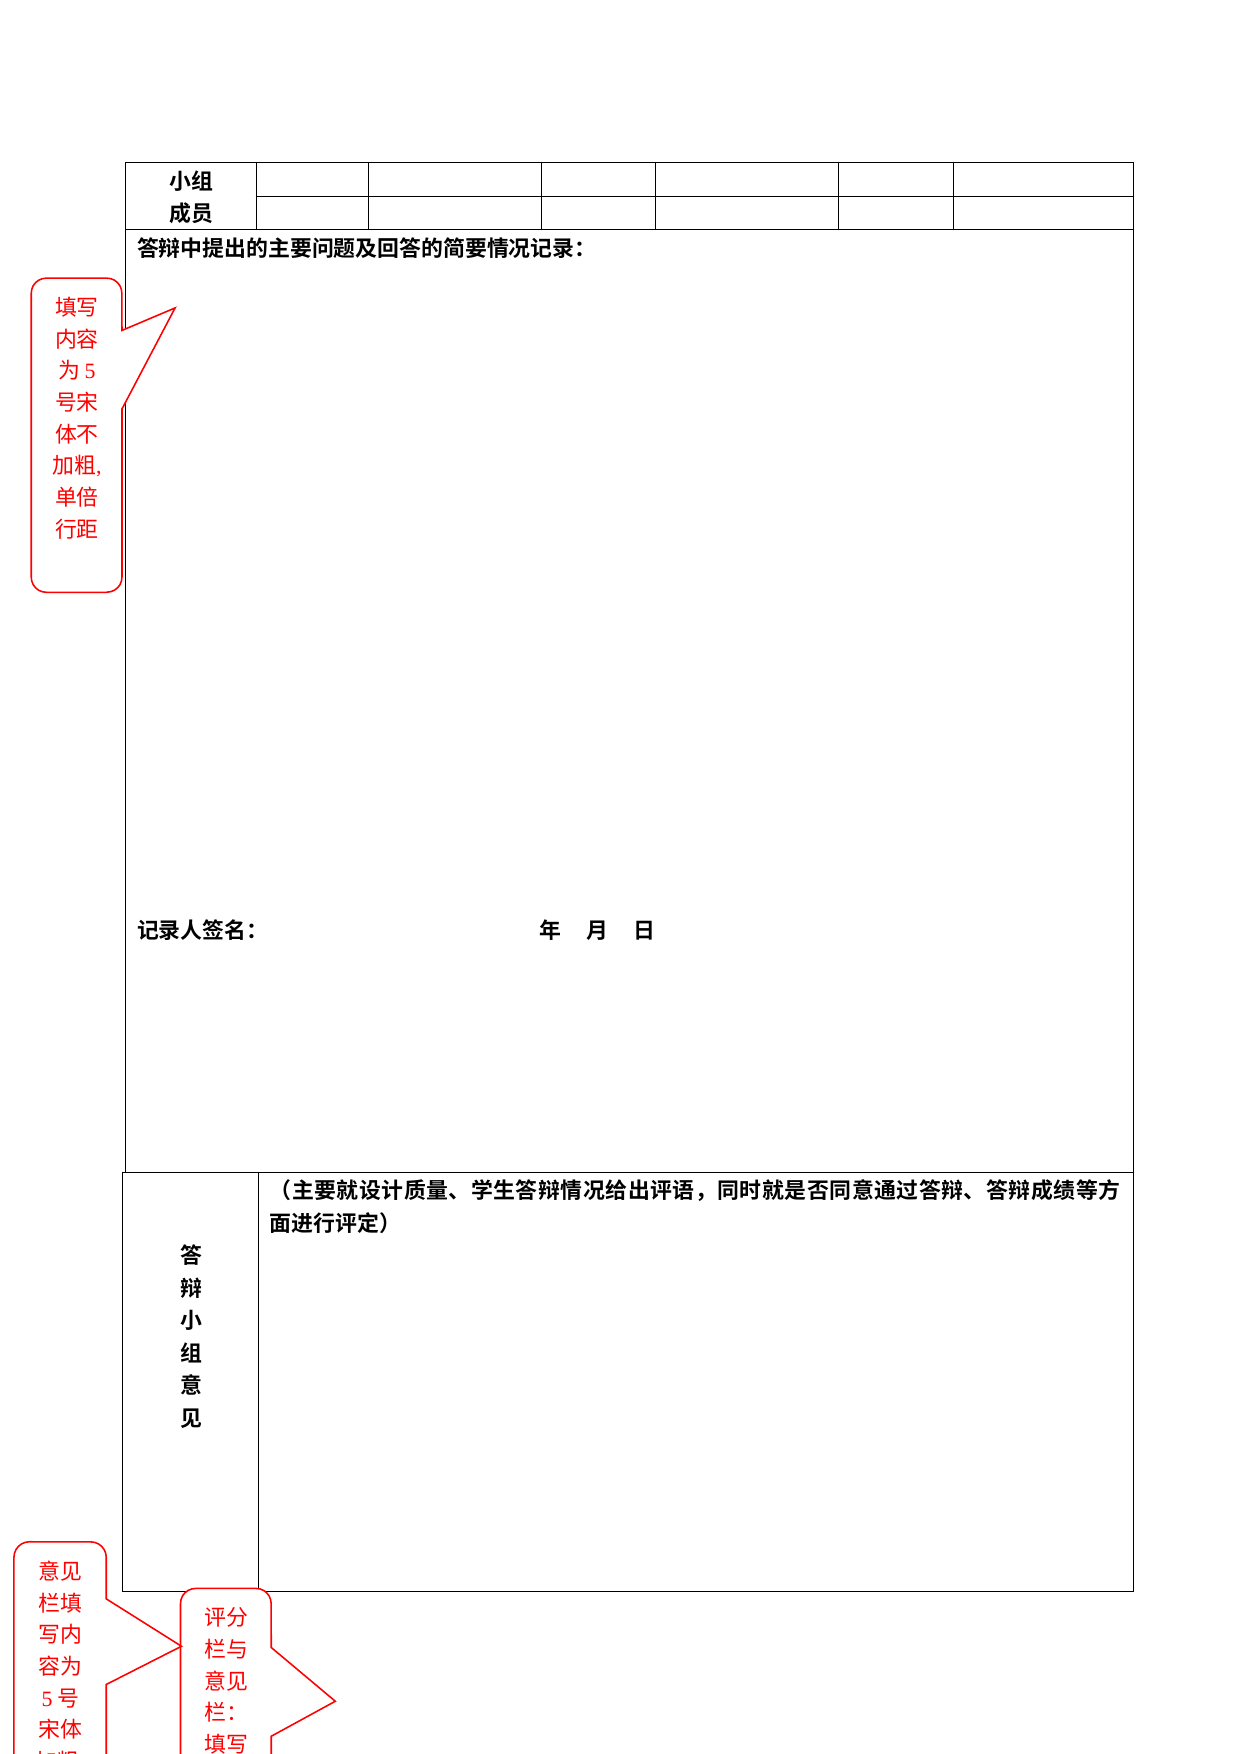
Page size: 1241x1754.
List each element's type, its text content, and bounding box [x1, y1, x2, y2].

table_cell [542, 197, 655, 229]
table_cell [259, 1173, 1133, 1591]
table_cell [839, 163, 953, 196]
table_cell 答辩 小组 成员 [126, 163, 256, 229]
table_cell [954, 197, 1133, 229]
table_cell 答 辩 小 组 意 见 [123, 1173, 258, 1591]
table_cell 答辩中提出的主要问题及回答的简要情况记录： 记录人签名： 年 月 日 [126, 230, 1133, 1172]
table_cell [656, 197, 838, 229]
table_cell [656, 163, 838, 196]
table_cell [369, 163, 541, 196]
table_cell [369, 197, 541, 229]
table_cell [954, 163, 1133, 196]
table_cell [257, 163, 368, 196]
table_cell [839, 197, 953, 229]
table_cell [542, 163, 655, 196]
table_cell [257, 197, 368, 229]
